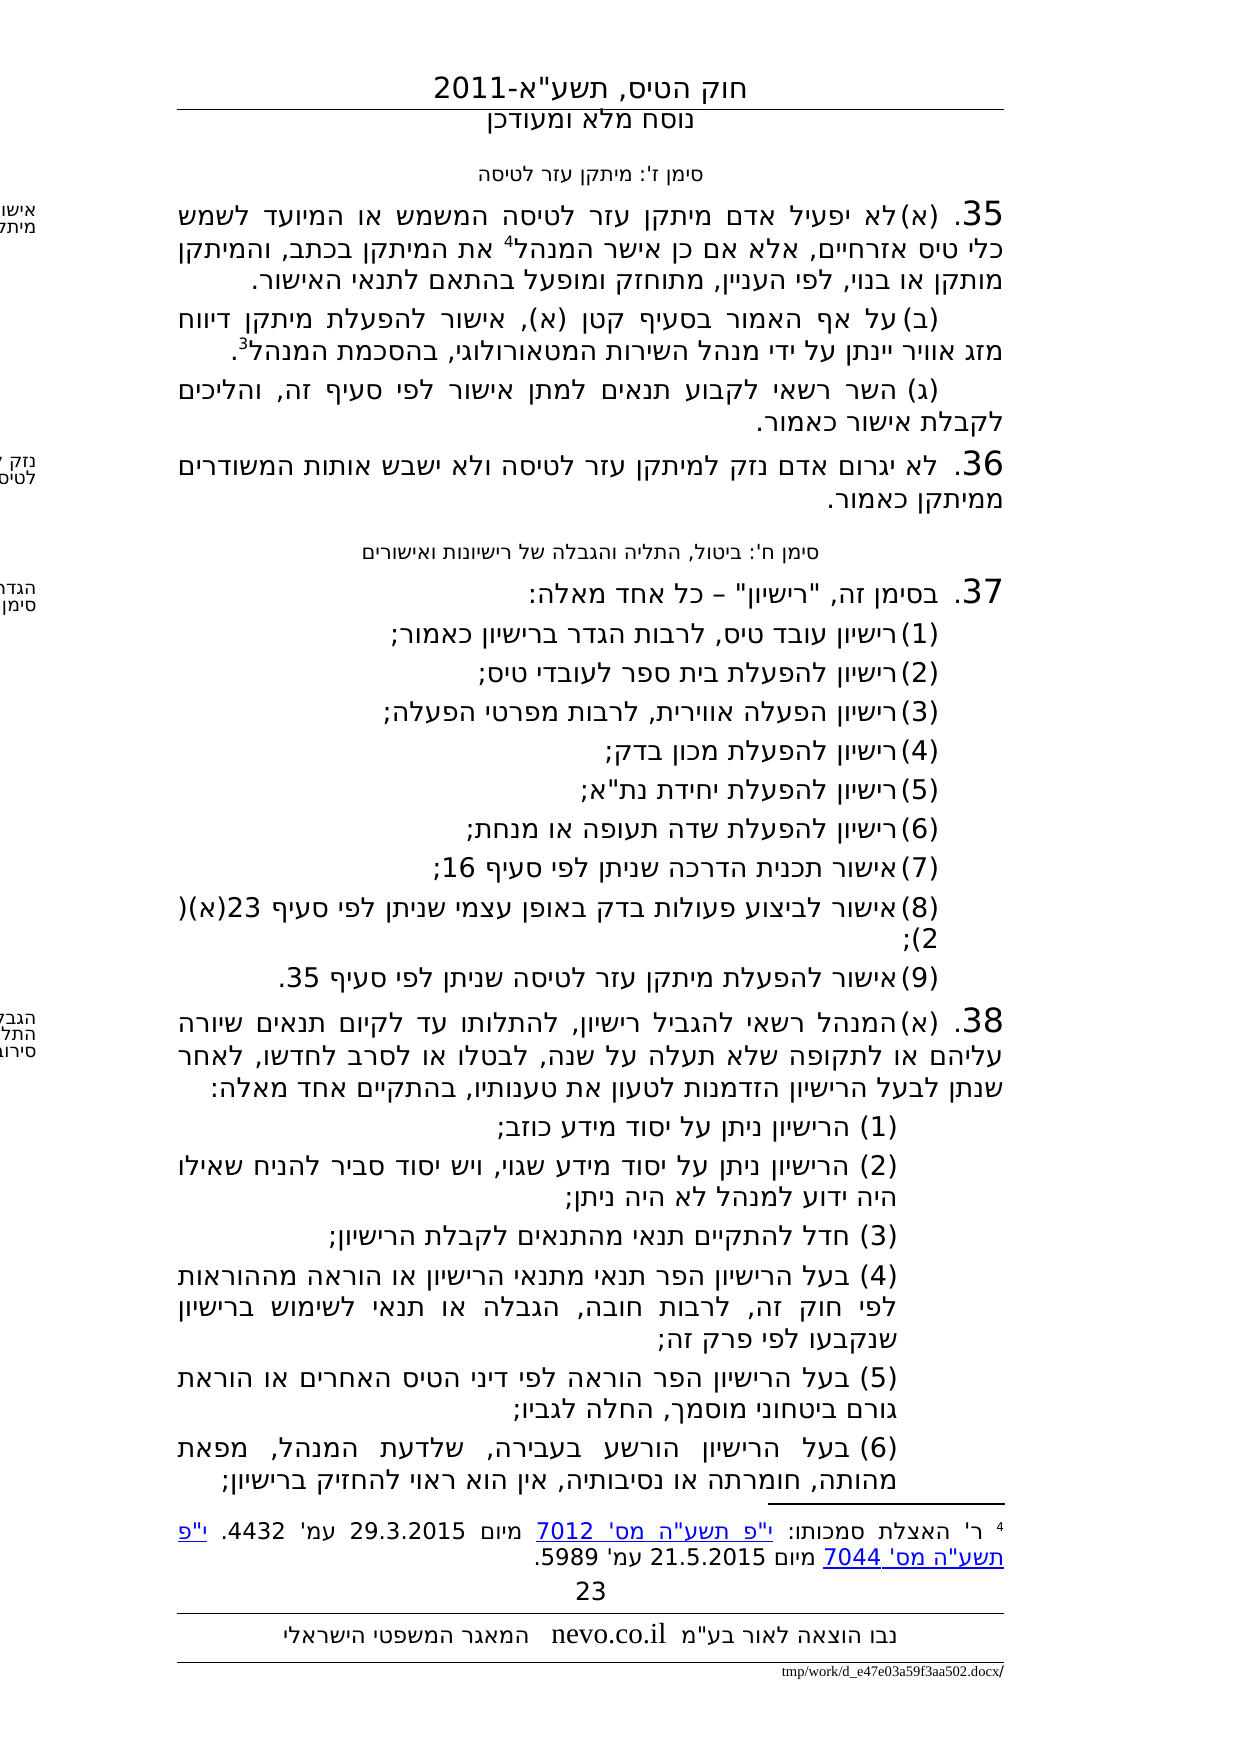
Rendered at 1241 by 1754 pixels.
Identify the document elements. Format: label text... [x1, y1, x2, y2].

text (3) רישיון הפעלה אווירית, לרבות מפרטי הפעלה; [177, 697, 939, 728]
text 35. (א) לא יפעיל אדם מיתקן עזר לטיסה המשמש או המיועד לשמש כלי טיס אזרחיים, אלא אם כן אישר המנהל את המיתקן בכתב, והמיתקן מותקן או בנוי, לפי העניין, מתוחזק ומופעל בהתאם לתנאי האישור. [177, 194, 1004, 296]
text (1) רישיון עובד טיס, לרבות הגדר ברישיון כאמור; [177, 618, 939, 650]
text (1) הרישיון ניתן על יסוד מידע כוזב; [177, 1111, 898, 1143]
text (5) רישיון להפעלת יחידת נת"א; [177, 775, 939, 806]
text סימן ח': ביטול, התליה והגבלה של רישיונות ואישורים [177, 540, 1004, 564]
text סימן ז': מיתקן עזר לטיסה [177, 162, 1004, 187]
text (2) רישיון להפעלת בית ספר לעובדי טיס; [177, 657, 939, 689]
text 37. בסימן זה, "רישיון" – כל אחד מאלה: [177, 572, 1004, 611]
text 38. (א) המנהל רשאי להגביל רישיון, להתלותו עד לקיום תנאים שיורה עליהם או לתקופה שלא תעלה על שנה, לבטלו או לסרב לחדשו, לאחר שנתן לבעל הרישיון הזדמנות לטעון את טענותיו, בהתקיים אחד מאלה: [177, 1002, 1004, 1103]
text (6) בעל הרישיון הורשע בעבירה, שלדעת המנהל, מפאת מהותה, חומרתה או נסיבותיה, אין הוא ראוי להחזיק ברישיון; [177, 1433, 898, 1496]
text (4) בעל הרישיון הפר תנאי מתנאי הרישיון או הוראה מההוראות לפי חוק זה, לרבות חובה, הגבלה או תנאי לשימוש ברישיון שנקבעו לפי פרק זה; [177, 1260, 898, 1354]
text (ב) על אף האמור בסעיף קטן (א), אישור להפעלת מיתקן דיווח מזג אוויר יינתן על ידי מנהל השירות המטאורולוגי, בהסכמת המנהל3. [177, 304, 1004, 367]
text (5) בעל הרישיון הפר הוראה לפי דיני הטיס האחרים או הוראת גורם ביטחוני מוסמך, החלה לגביו; [177, 1362, 898, 1425]
text 36. לא יגרום אדם נזק למיתקן עזר לטיסה ולא ישבש אותות המשודרים ממיתקן כאמור. [177, 445, 1004, 515]
text (7) אישור תכנית הדרכה שניתן לפי סעיף 16; [177, 853, 939, 884]
text (4) רישיון להפעלת מכון בדק; [177, 736, 939, 767]
text (6) רישיון להפעלת שדה תעופה או מנחת; [177, 814, 939, 845]
text (2) הרישיון ניתן על יסוד מידע שגוי, ויש יסוד סביר להניח שאילו היה ידוע למנהל לא היה ניתן; [177, 1150, 898, 1213]
text (ג) השר רשאי לקבוע תנאים למתן אישור לפי סעיף זה, והליכים לקבלת אישור כאמור. [177, 374, 1004, 437]
text (8) אישור לביצוע פעולות בדק באופן עצמי שניתן לפי סעיף 23(א)(2); [177, 892, 939, 955]
text (9) אישור להפעלת מיתקן עזר לטיסה שניתן לפי סעיף 35. [177, 962, 939, 994]
text (3) חדל להתקיים תנאי מהתנאים לקבלת הרישיון; [177, 1221, 898, 1252]
